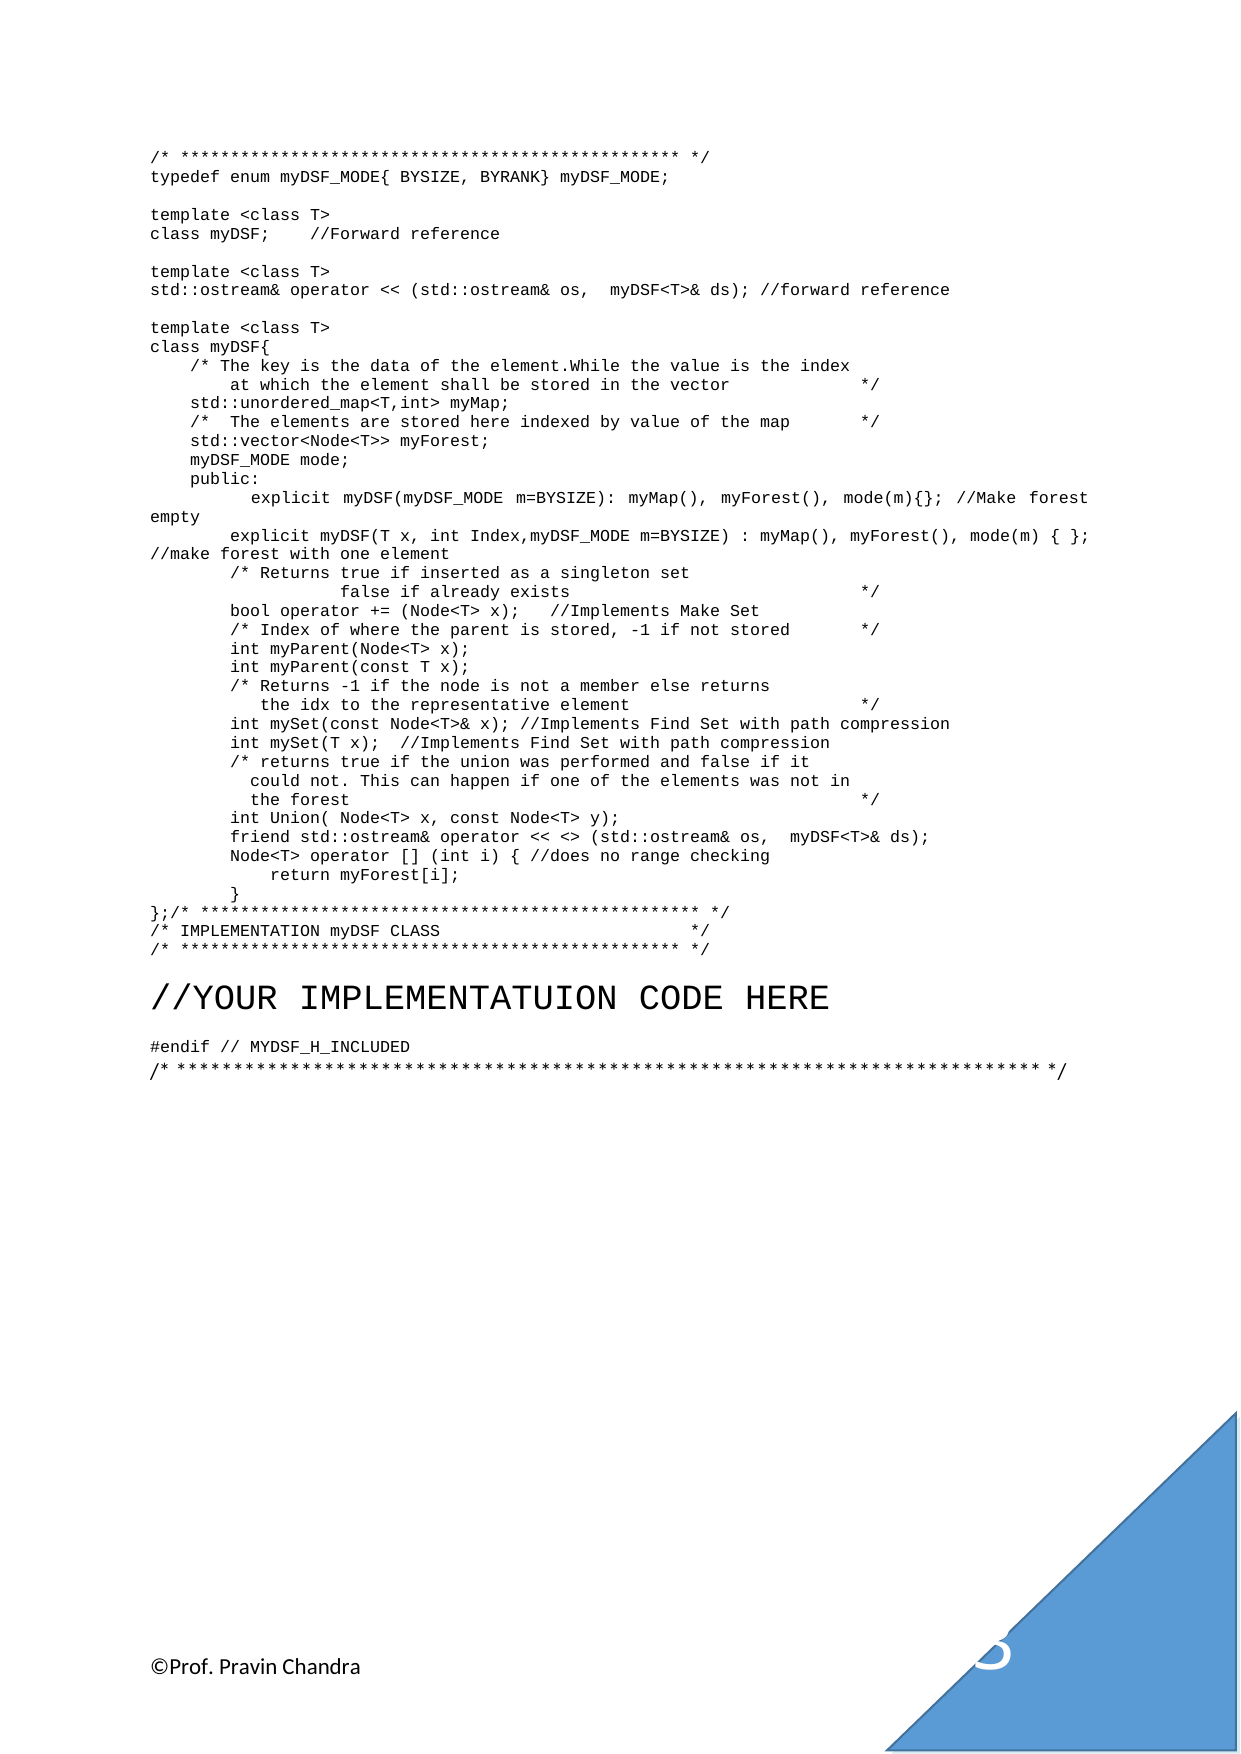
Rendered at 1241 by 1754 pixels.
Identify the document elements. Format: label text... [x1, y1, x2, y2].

text template <class T> [150, 320, 1090, 338]
text at which the element shall be stored in the vector */ [150, 376, 1090, 395]
text int myParent(const T x); [150, 659, 1090, 678]
text int mySet(const Node<T>& x); //Implements Find Set with path compression [150, 716, 1090, 734]
text friend std::ostream& operator << <> (std::ostream& os, myDSF<T>& ds); [150, 829, 1090, 848]
text Node<T> operator [] (int i) { //does no range checking [150, 848, 1090, 866]
text false if already exists */ [150, 584, 1090, 602]
text /* The elements are stored here indexed by value of the map */ [150, 414, 1090, 433]
text int Union( Node<T> x, const Node<T> y); [150, 810, 1090, 829]
text };/* ************************************************** */ [150, 904, 1090, 923]
text bool operator += (Node<T> x); //Implements Make Set [150, 602, 1090, 621]
text myDSF_MODE mode; [150, 452, 1090, 471]
text std::unordered_map<T,int> myMap; [150, 395, 1090, 414]
text /* ************************************************** */ [150, 150, 1090, 169]
text explicit myDSF(T x, int Index,myDSF_MODE m=BYSIZE) : myMap(), myForest(), mode(m) { }; //make forest with one element [150, 527, 1090, 565]
text /* Returns true if inserted as a singleton set [150, 565, 1090, 584]
text /* Returns -1 if the node is not a member else returns [150, 678, 1090, 697]
text /* The key is the data of the element.While the value is the index [150, 357, 1090, 376]
text explicit myDSF(myDSF_MODE m=BYSIZE): myMap(), myForest(), mode(m){}; //Make forest empty [150, 489, 1090, 527]
text public: [150, 471, 1090, 489]
text /* returns true if the union was performed and false if it [150, 753, 1090, 772]
text /* Index of where the parent is stored, -1 if not stored */ [150, 621, 1090, 640]
text class myDSF{ [150, 338, 1090, 357]
text } [150, 885, 1090, 904]
text std::ostream& operator << (std::ostream& os, myDSF<T>& ds); //forward reference [150, 282, 1090, 301]
text could not. This can happen if one of the elements was not in [150, 772, 1090, 791]
text int myParent(Node<T> x); [150, 640, 1090, 659]
text /* ************************************************** */ [150, 942, 1090, 961]
text the idx to the representative element */ [150, 697, 1090, 716]
text return myForest[i]; [150, 866, 1090, 885]
text class myDSF; //Forward reference [150, 225, 1090, 244]
text //YOUR IMPLEMENTATUION CODE HERE [150, 979, 1090, 1020]
text template <class T> [150, 263, 1090, 282]
text template <class T> [150, 207, 1090, 225]
text int mySet(T x); //Implements Find Set with path compression [150, 734, 1090, 753]
text typedef enum myDSF_MODE{ BYSIZE, BYRANK} myDSF_MODE; [150, 169, 1090, 188]
text std::vector<Node<T>> myForest; [150, 433, 1090, 452]
text the forest */ [150, 791, 1090, 810]
text #endif // MYDSF_H_INCLUDED [150, 1038, 1090, 1057]
text /* IMPLEMENTATION myDSF CLASS */ [150, 923, 1090, 942]
text /* **************************************************************************** */ [150, 1057, 1090, 1085]
